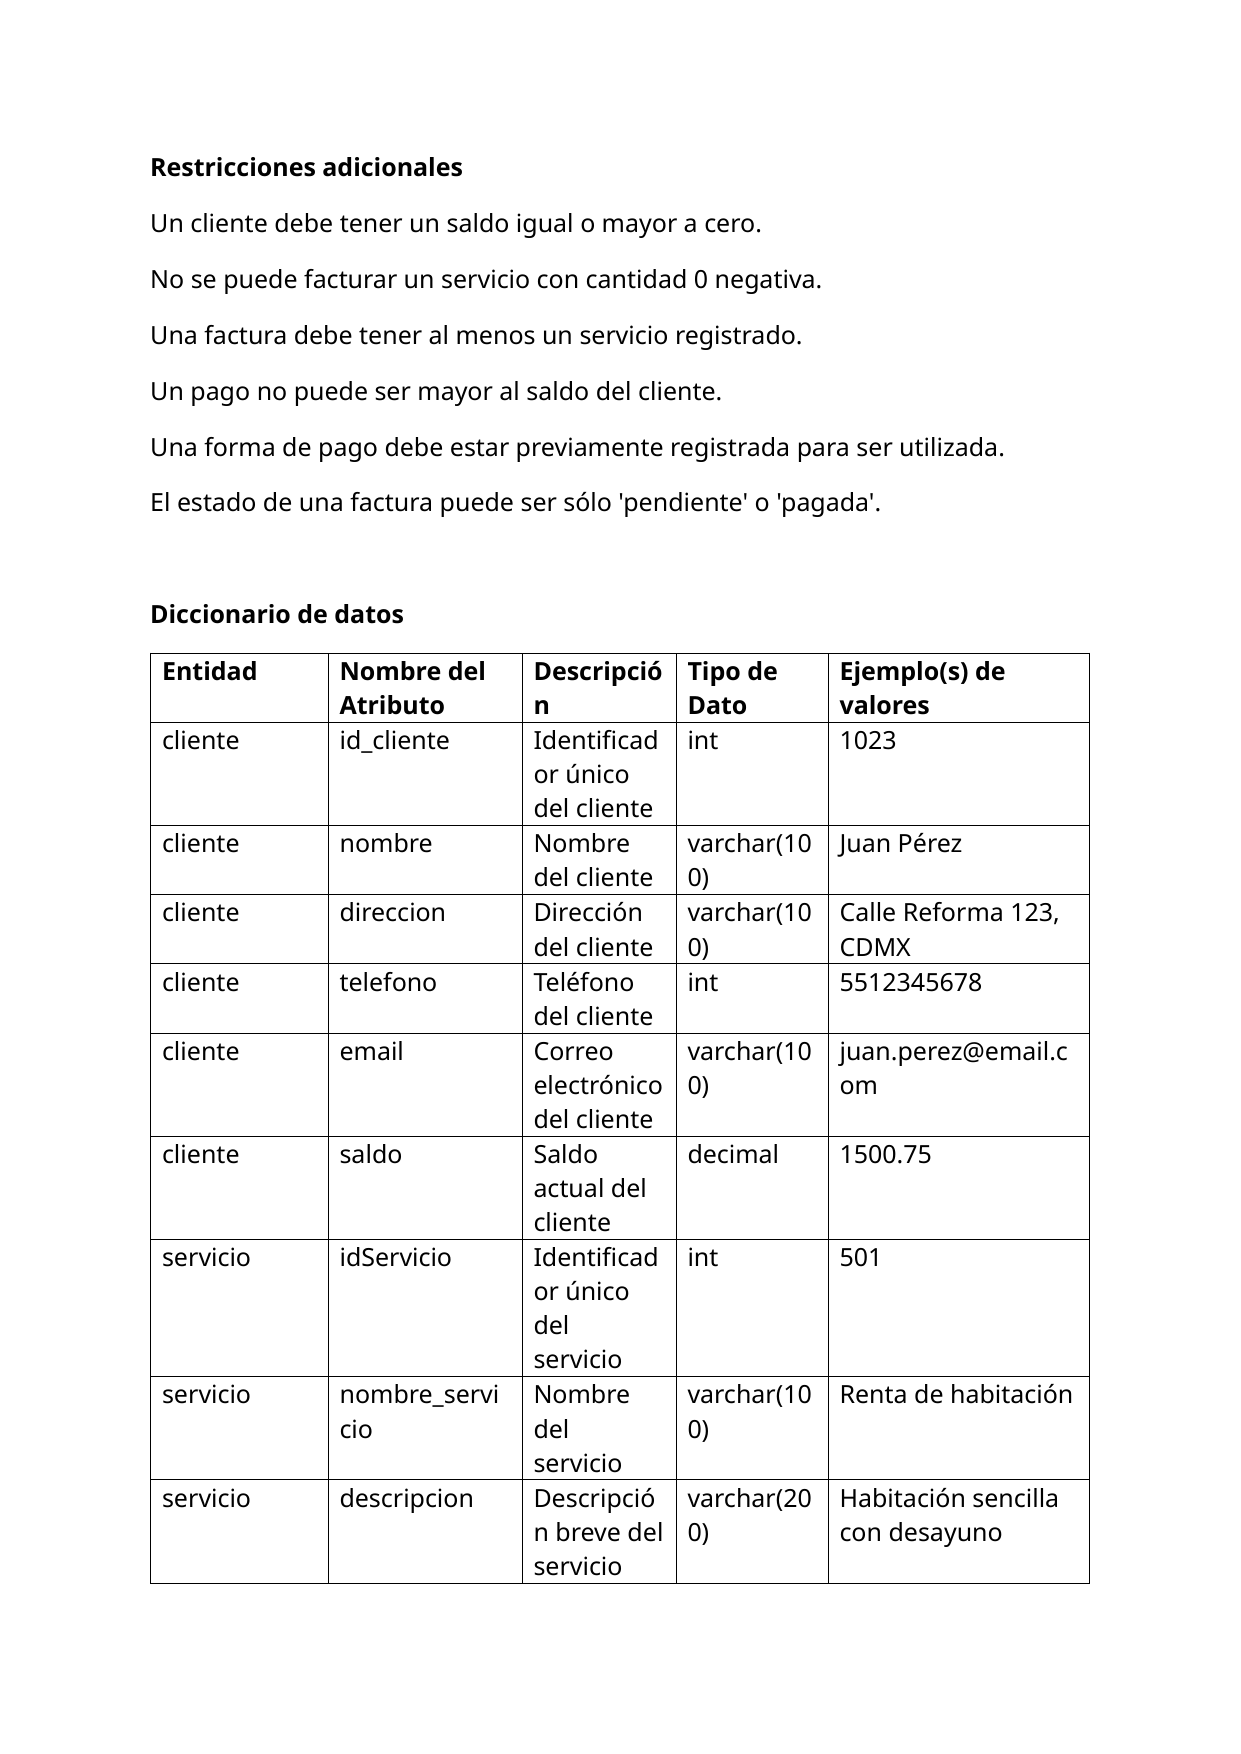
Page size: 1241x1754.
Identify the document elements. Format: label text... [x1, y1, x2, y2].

table_cell varchar(100) [677, 1034, 828, 1136]
table_header Tipo de Dato [677, 654, 828, 722]
table_cell Calle Reforma 123, CDMX [829, 895, 1089, 963]
table_header Ejemplo(s) de valores [829, 654, 1089, 722]
text Diccionario de datos [150, 597, 1090, 631]
table_cell direccion [329, 895, 522, 963]
table_cell int [677, 1240, 828, 1376]
table_cell 5512345678 [829, 964, 1089, 1032]
text Una factura debe tener al menos un servicio registrado. [150, 317, 1090, 352]
table_cell Teléfono del cliente [523, 964, 676, 1032]
table_cell saldo [329, 1137, 522, 1239]
table_cell telefono [329, 964, 522, 1032]
table_cell cliente [151, 964, 328, 1032]
table_cell juan.perez@email.com [829, 1034, 1089, 1136]
table_cell varchar(100) [677, 1377, 828, 1479]
table_cell int [677, 964, 828, 1032]
table_cell Dirección del cliente [523, 895, 676, 963]
table_cell email [329, 1034, 522, 1136]
text Un cliente debe tener un saldo igual o mayor a cero. [150, 206, 1090, 240]
table_cell Descripción breve del servicio [523, 1480, 676, 1583]
text Un pago no puede ser mayor al saldo del cliente. [150, 373, 1090, 407]
table_cell nombre_servicio [329, 1377, 522, 1479]
table_cell Habitación sencilla con desayuno [829, 1480, 1089, 1583]
table_cell descripcion [329, 1480, 522, 1583]
table_cell Juan Pérez [829, 826, 1089, 894]
table_cell Identificador único del cliente [523, 723, 676, 825]
table_cell id_cliente [329, 723, 522, 825]
table_cell servicio [151, 1480, 328, 1583]
table_cell cliente [151, 895, 328, 963]
table_cell Renta de habitación [829, 1377, 1089, 1479]
table_cell Nombre del cliente [523, 826, 676, 894]
table_cell Saldo actual del cliente [523, 1137, 676, 1239]
table_cell 501 [829, 1240, 1089, 1376]
table_cell cliente [151, 826, 328, 894]
table_cell varchar(100) [677, 895, 828, 963]
text No se puede facturar un servicio con cantidad 0 negativa. [150, 262, 1090, 296]
table_cell Correo electrónico del cliente [523, 1034, 676, 1136]
table_cell 1500.75 [829, 1137, 1089, 1239]
table_cell varchar(100) [677, 826, 828, 894]
table_cell decimal [677, 1137, 828, 1239]
table_cell varchar(200) [677, 1480, 828, 1583]
table_header Entidad [151, 654, 328, 722]
table_cell cliente [151, 1137, 328, 1239]
table_cell servicio [151, 1240, 328, 1376]
table_cell int [677, 723, 828, 825]
table_cell cliente [151, 723, 328, 825]
table_header Nombre del Atributo [329, 654, 522, 722]
table_cell cliente [151, 1034, 328, 1136]
table_header Descripción [523, 654, 676, 722]
table_cell idServicio [329, 1240, 522, 1376]
table_cell 1023 [829, 723, 1089, 825]
table_cell Identificador único del servicio [523, 1240, 676, 1376]
text Una forma de pago debe estar previamente registrada para ser utilizada. [150, 429, 1090, 463]
table_cell nombre [329, 826, 522, 894]
text El estado de una factura puede ser sólo 'pendiente' o 'pagada'. [150, 485, 1090, 519]
table_cell servicio [151, 1377, 328, 1479]
text Restricciones adicionales [150, 150, 1090, 184]
table_cell Nombre del servicio [523, 1377, 676, 1479]
